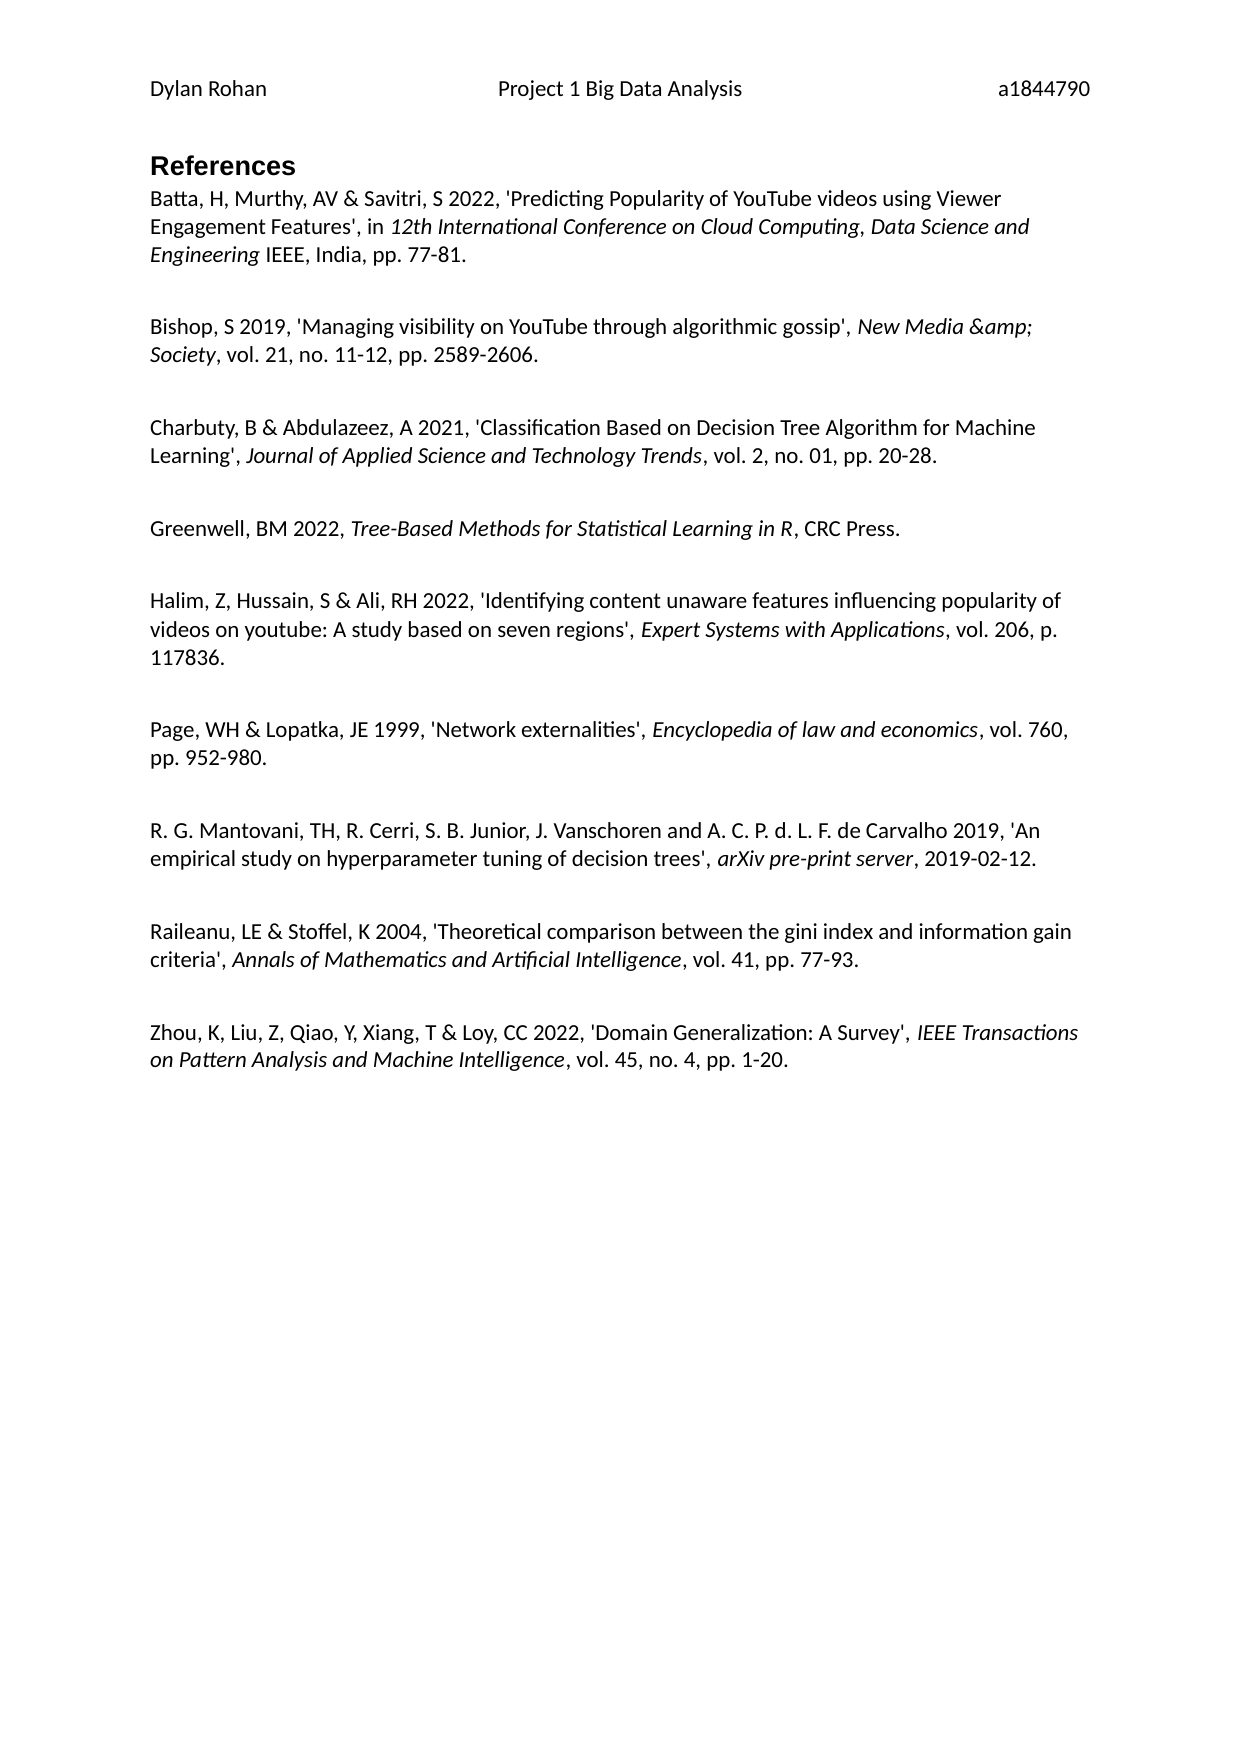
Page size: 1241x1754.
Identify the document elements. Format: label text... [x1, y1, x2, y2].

text Greenwell, BM 2022, Tree-Based Methods for Statistical Learning in R, CRC Press. [150, 514, 1090, 542]
text Zhou, K, Liu, Z, Qiao, Y, Xiang, T & Loy, CC 2022, 'Domain Generalization: A Survey', IEEE Transactions on Pattern Analysis and Machine Intelligence, vol. 45, no. 4, pp. 1-20. [150, 1018, 1090, 1074]
text Charbuty, B & Abdulazeez, A 2021, 'Classification Based on Decision Tree Algorithm for Machine Learning', Journal of Applied Science and Technology Trends, vol. 2, no. 01, pp. 20-28. [150, 413, 1090, 469]
text Batta, H, Murthy, AV & Savitri, S 2022, 'Predicting Popularity of YouTube videos using Viewer Engagement Features', in 12th International Conference on Cloud Computing, Data Science and Engineering IEEE, India, pp. 77-81. [150, 184, 1090, 268]
text Page, WH & Lopatka, JE 1999, 'Network externalities', Encyclopedia of law and economics, vol. 760, pp. 952-980. [150, 715, 1090, 771]
text Raileanu, LE & Stoffel, K 2004, 'Theoretical comparison between the gini index and information gain criteria', Annals of Mathematics and Artificial Intelligence, vol. 41, pp. 77-93. [150, 917, 1090, 973]
text Bishop, S 2019, 'Managing visibility on YouTube through algorithmic gossip', New Media &amp; Society, vol. 21, no. 11-12, pp. 2589-2606. [150, 312, 1090, 368]
subtitle References [150, 150, 1090, 181]
text R. G. Mantovani, TH, R. Cerri, S. B. Junior, J. Vanschoren and A. C. P. d. L. F. de Carvalho 2019, 'An empirical study on hyperparameter tuning of decision trees', arXiv pre-print server, 2019-02-12. [150, 816, 1090, 872]
text Halim, Z, Hussain, S & Ali, RH 2022, 'Identifying content unaware features influencing popularity of videos on youtube: A study based on seven regions', Expert Systems with Applications, vol. 206, p. 117836. [150, 587, 1090, 671]
